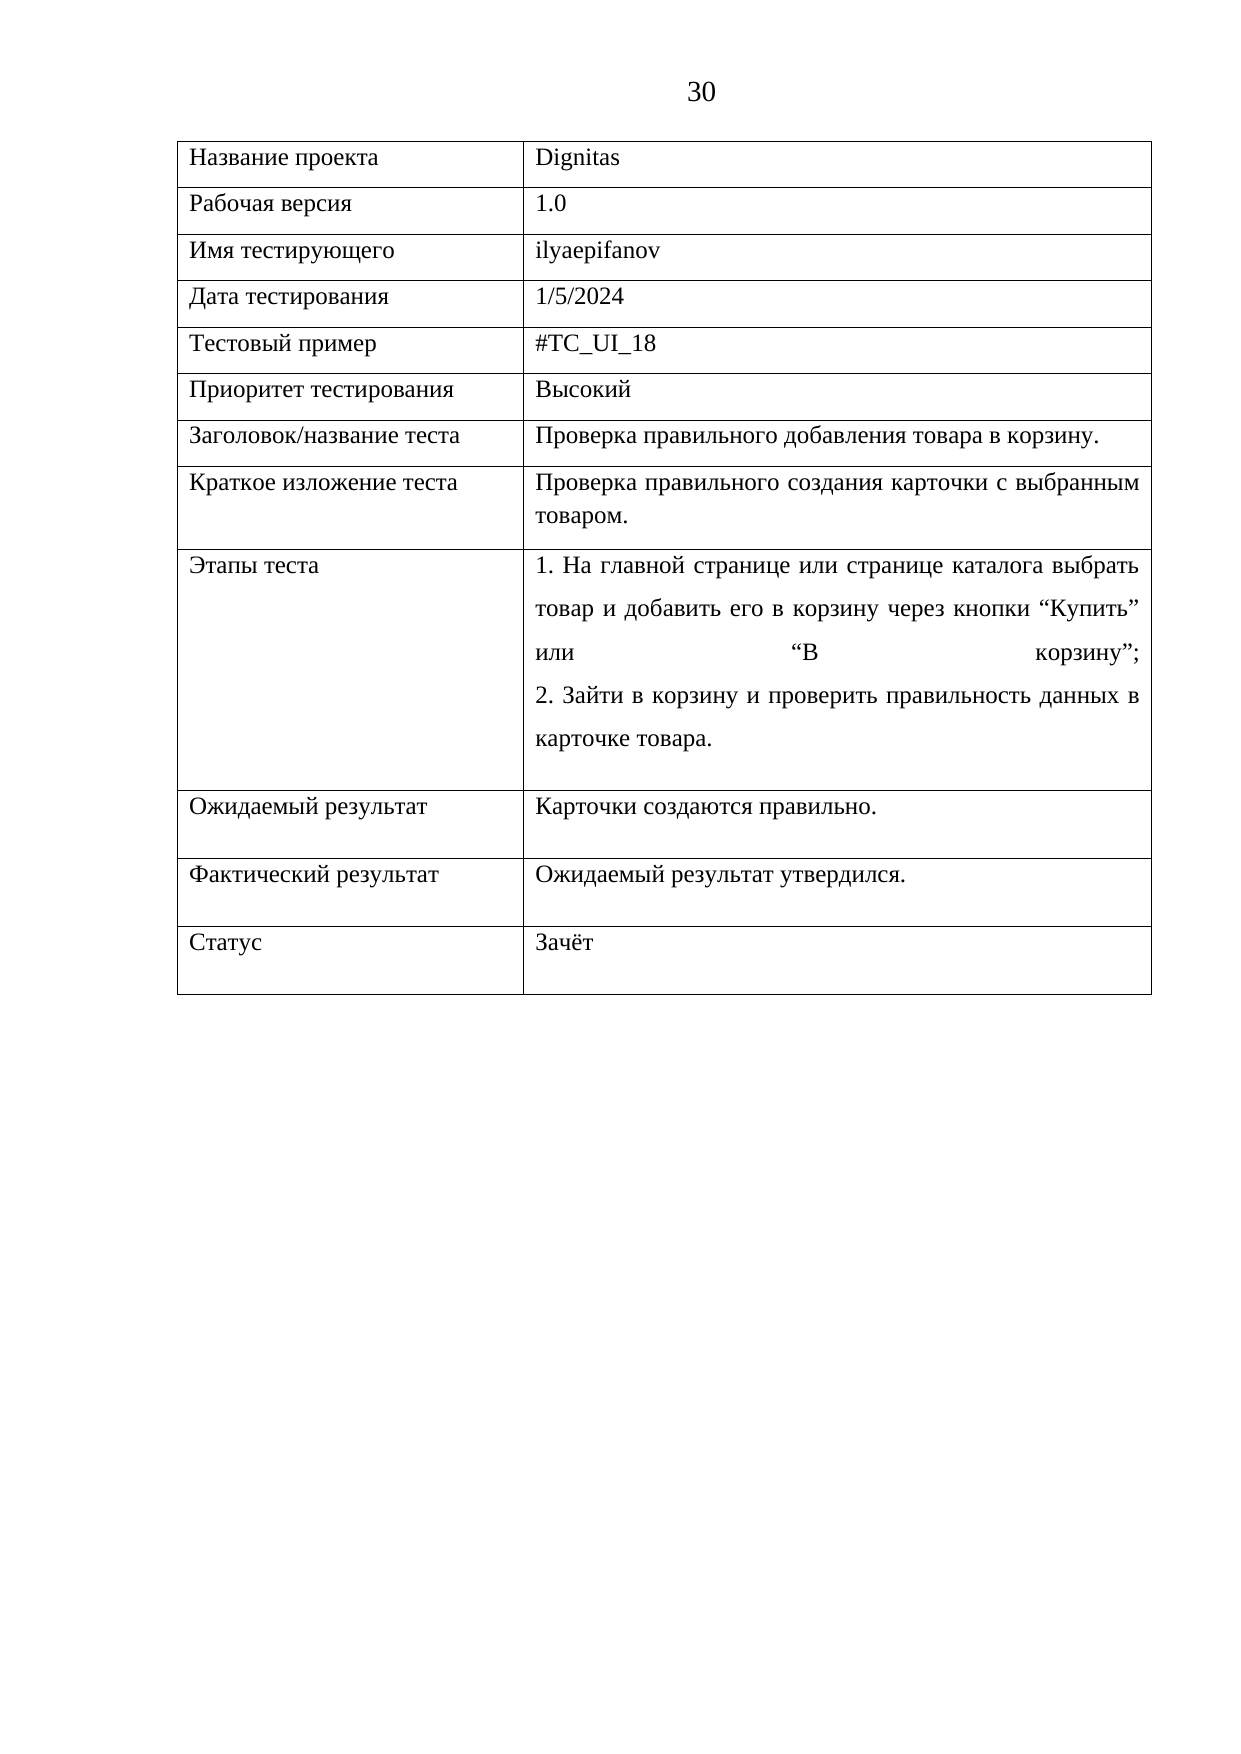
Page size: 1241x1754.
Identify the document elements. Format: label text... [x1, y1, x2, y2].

table_cell Статус [178, 927, 523, 993]
table_cell Проверка правильного создания карточки с выбранным товаром. [524, 467, 1151, 549]
table_cell Фактический результат [178, 859, 523, 926]
table_cell 1. На главной странице или странице каталога выбрать товар и добавить его в корзину через кнопки “Купить” или “В корзину”; 2. Зайти в корзину и проверить правильность данных в карточке товара. [524, 550, 1151, 790]
table_cell Рабочая версия [178, 188, 523, 234]
table_header Dignitas [524, 142, 1151, 187]
table_cell Тестовый пример [178, 328, 523, 373]
table_cell Зачёт [524, 927, 1151, 993]
table_cell 1/5/2024 [524, 281, 1151, 327]
table_cell #TC_UI_18 [524, 328, 1151, 373]
table_cell Ожидаемый результат [178, 791, 523, 858]
table_cell Приоритет тестирования [178, 374, 523, 419]
table_cell Заголовок/название теста [178, 421, 523, 466]
table_cell Имя тестирующего [178, 235, 523, 280]
table_cell Дата тестирования [178, 281, 523, 327]
table_cell ilyaepifanov [524, 235, 1151, 280]
table_cell Краткое изложение теста [178, 467, 523, 549]
table_cell Высокий [524, 374, 1151, 419]
table_cell Проверка правильного добавления товара в корзину. [524, 421, 1151, 466]
table_cell Ожидаемый результат утвердился. [524, 859, 1151, 926]
table_cell Этапы теста [178, 550, 523, 790]
table_cell Карточки создаются правильно. [524, 791, 1151, 858]
table_header Название проекта [178, 142, 523, 187]
table_cell 1.0 [524, 188, 1151, 234]
